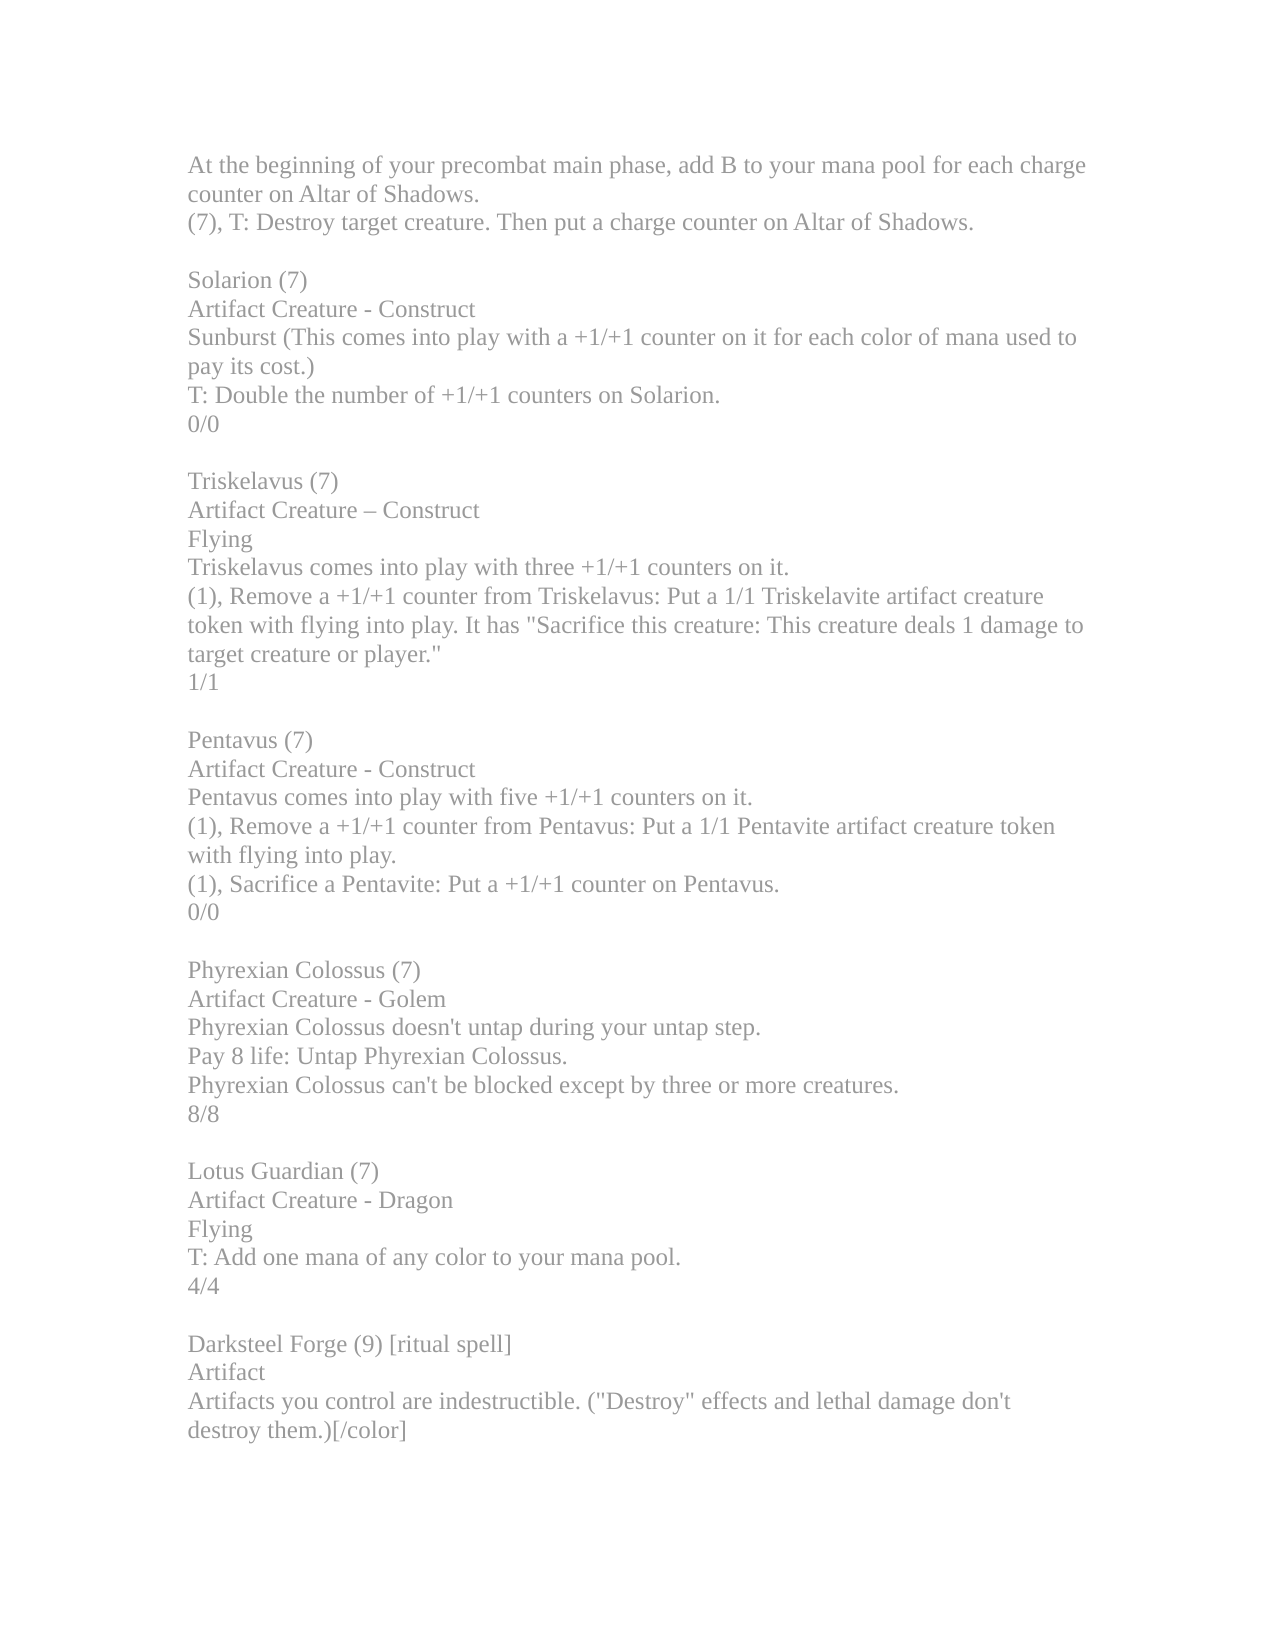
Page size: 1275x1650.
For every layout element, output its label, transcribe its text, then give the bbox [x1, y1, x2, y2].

text 4/4 [187, 1271, 1087, 1300]
text Lotus Guardian (7) [187, 1156, 1087, 1185]
text (1), Remove a +1/+1 counter from Pentavus: Put a 1/1 Pentavite artifact creature token with flying into play. [187, 811, 1087, 869]
text Artifacts you control are indestructible. ("Destroy" effects and lethal damage don't destroy them.)[/color] [187, 1386, 1087, 1444]
text Pentavus (7) [187, 725, 1087, 754]
text 8/8 [187, 1099, 1087, 1127]
text 1/1 [187, 667, 1087, 696]
text (1), Remove a +1/+1 counter from Triskelavus: Put a 1/1 Triskelavite artifact creature token with flying into play. It has "Sacrifice this creature: This creature deals 1 damage to target creature or player." [187, 581, 1087, 667]
text Artifact [187, 1357, 1087, 1386]
text At the beginning of your precombat main phase, add B to your mana pool for each charge counter on Altar of Shadows. [187, 150, 1087, 207]
text Artifact Creature - Construct [187, 294, 1087, 322]
text Flying [187, 1214, 1087, 1242]
text Flying [187, 524, 1087, 552]
text Phyrexian Colossus (7) [187, 955, 1087, 984]
text Triskelavus comes into play with three +1/+1 counters on it. [187, 552, 1087, 581]
text T: Double the number of +1/+1 counters on Solarion. [187, 380, 1087, 409]
text 0/0 [187, 897, 1087, 926]
text Solarion (7) [187, 265, 1087, 294]
text Phyrexian Colossus can't be blocked except by three or more creatures. [187, 1070, 1087, 1099]
text (7), T: Destroy target creature. Then put a charge counter on Altar of Shadows. [187, 207, 1087, 236]
text Darksteel Forge (9) [ritual spell] [187, 1329, 1087, 1357]
text Pay 8 life: Untap Phyrexian Colossus. [187, 1041, 1087, 1070]
text Pentavus comes into play with five +1/+1 counters on it. [187, 782, 1087, 811]
text Artifact Creature - Golem [187, 984, 1087, 1012]
text Artifact Creature - Dragon [187, 1185, 1087, 1214]
text (1), Sacrifice a Pentavite: Put a +1/+1 counter on Pentavus. [187, 869, 1087, 897]
text Artifact Creature - Construct [187, 754, 1087, 782]
text Phyrexian Colossus doesn't untap during your untap step. [187, 1012, 1087, 1041]
text Artifact Creature – Construct [187, 495, 1087, 524]
text 0/0 [187, 409, 1087, 437]
text T: Add one mana of any color to your mana pool. [187, 1242, 1087, 1271]
text Sunburst (This comes into play with a +1/+1 counter on it for each color of mana used to pay its cost.) [187, 322, 1087, 380]
text Triskelavus (7) [187, 466, 1087, 495]
